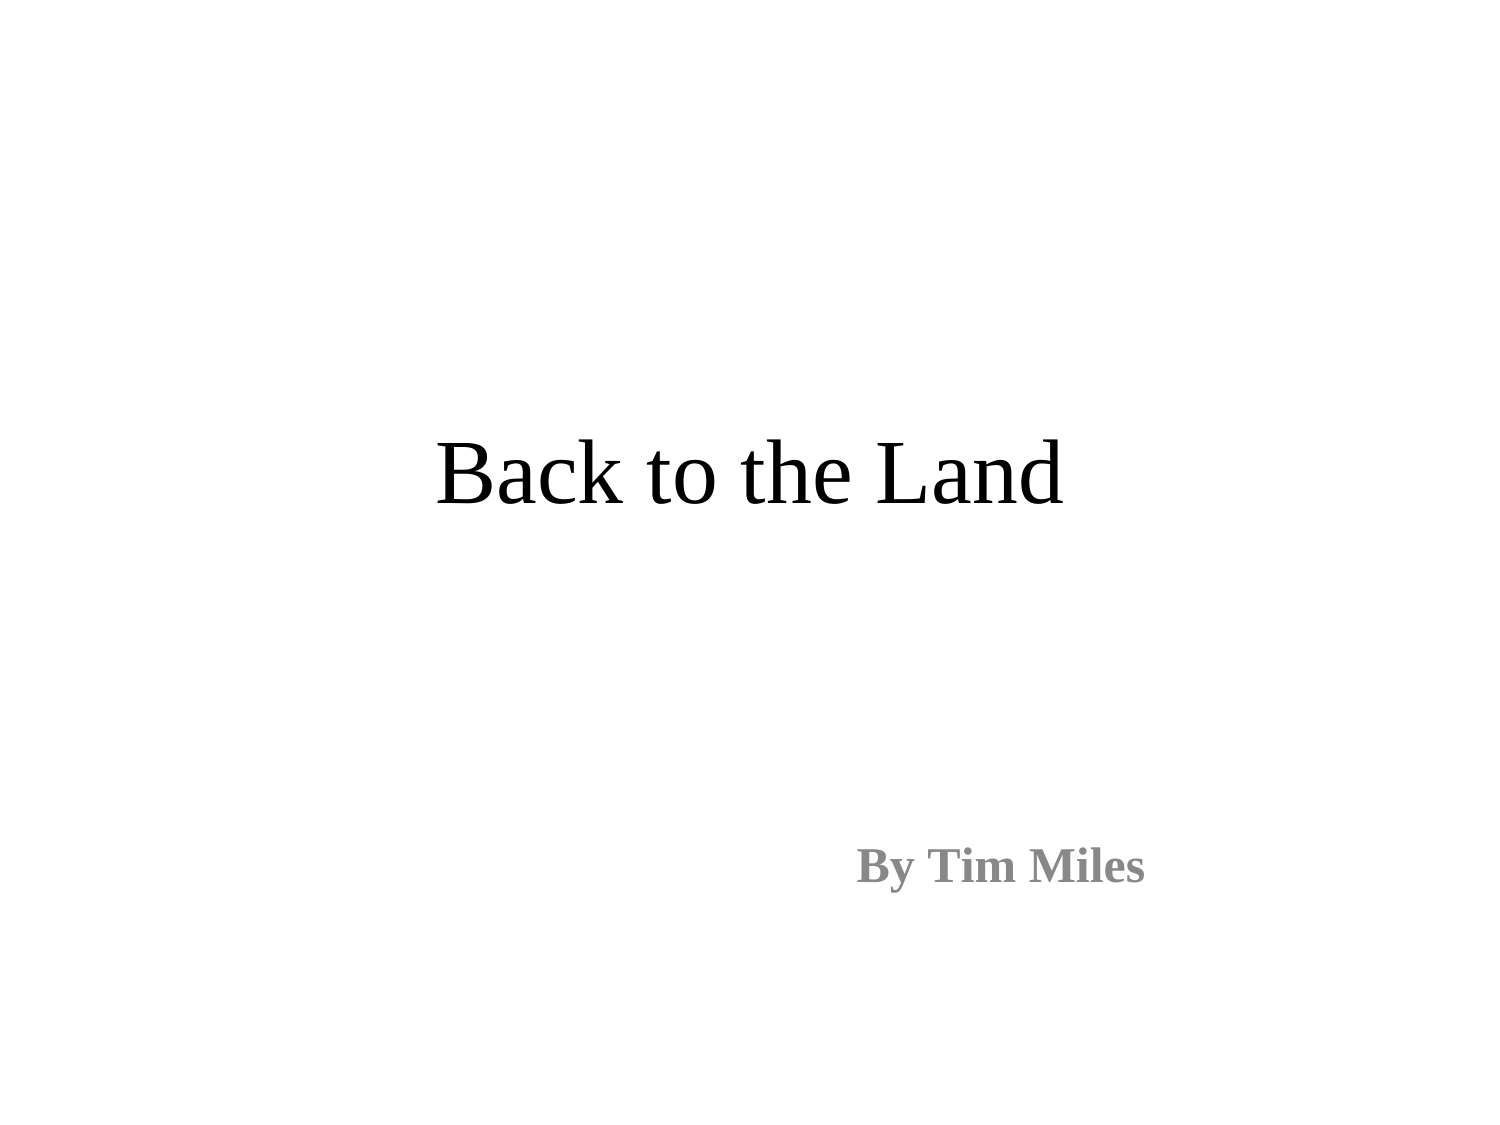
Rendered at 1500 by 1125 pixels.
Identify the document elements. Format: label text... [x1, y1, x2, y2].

text By Tim Miles [856, 836, 1285, 893]
text Back to the Land [435, 421, 1285, 525]
